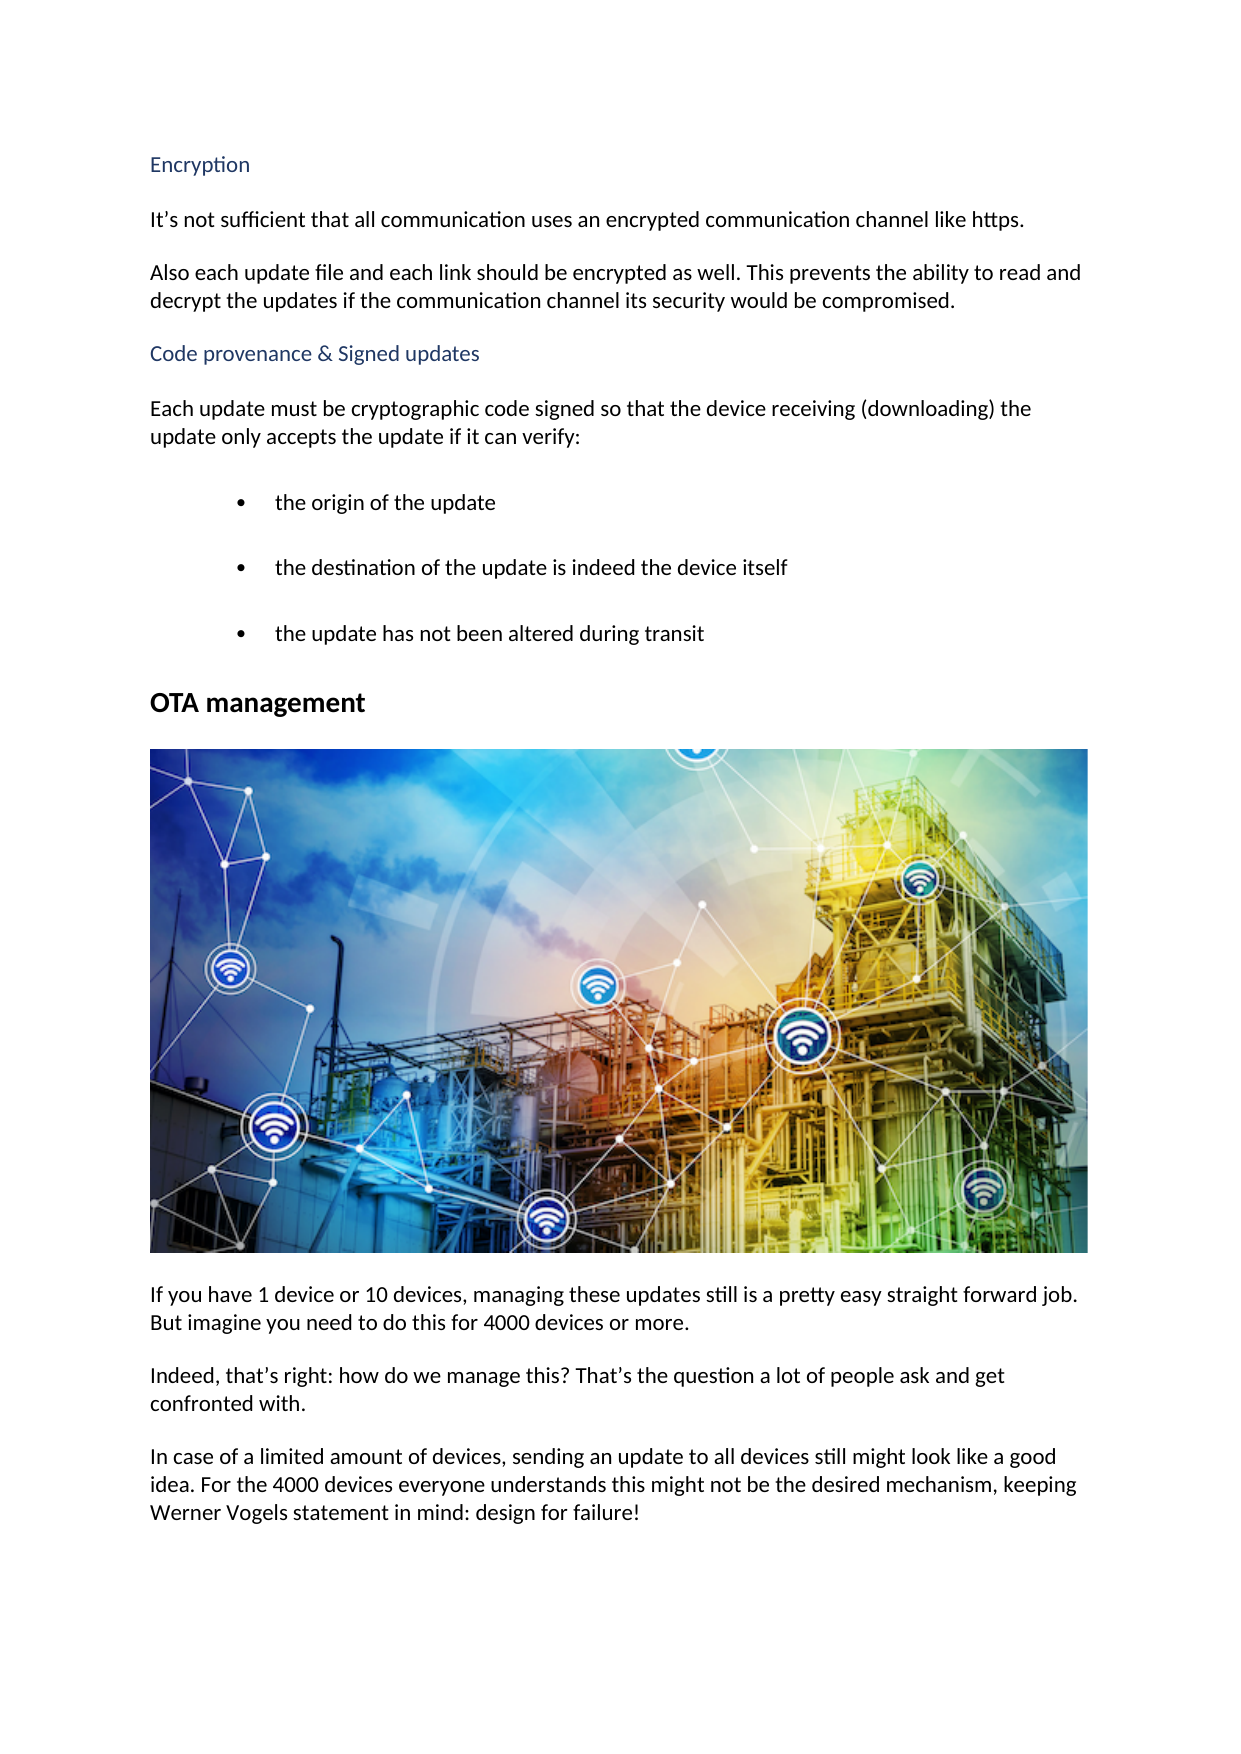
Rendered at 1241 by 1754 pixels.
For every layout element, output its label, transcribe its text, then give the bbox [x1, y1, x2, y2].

text OTA management [150, 684, 1090, 720]
list the update has not been altered during transit [237, 619, 1090, 647]
list the origin of the update [237, 488, 1090, 516]
text Also each update file and each link should be encrypted as well. This prevents the ability to read and decrypt the updates if the communication channel its security would be compromised. [150, 258, 1090, 314]
text If you have 1 device or 10 devices, managing these updates still is a pretty easy straight forward job. But imagine you need to do this for 4000 devices or more. [150, 1280, 1090, 1336]
list the destination of the update is indeed the device itself [237, 553, 1090, 582]
picture [150, 749, 1088, 1253]
text In case of a limited amount of devices, sending an update to all devices still might look like a good idea. For the 4000 devices everyone understands this might not be the desired mechanism, keeping Werner Vogels statement in mind: design for failure! [150, 1442, 1090, 1526]
text It’s not sufficient that all communication uses an encrypted communication channel like https. [150, 205, 1090, 233]
text Indeed, that’s right: how do we manage this? That’s the question a lot of people ask and get confronted with. [150, 1361, 1090, 1417]
subtitle Code provenance & Signed updates [150, 339, 1090, 367]
text Each update must be cryptographic code signed so that the device receiving (downloading) the update only accepts the update if it can verify: [150, 394, 1090, 451]
subtitle Encryption [150, 150, 1090, 178]
picture [693, 749, 701, 755]
